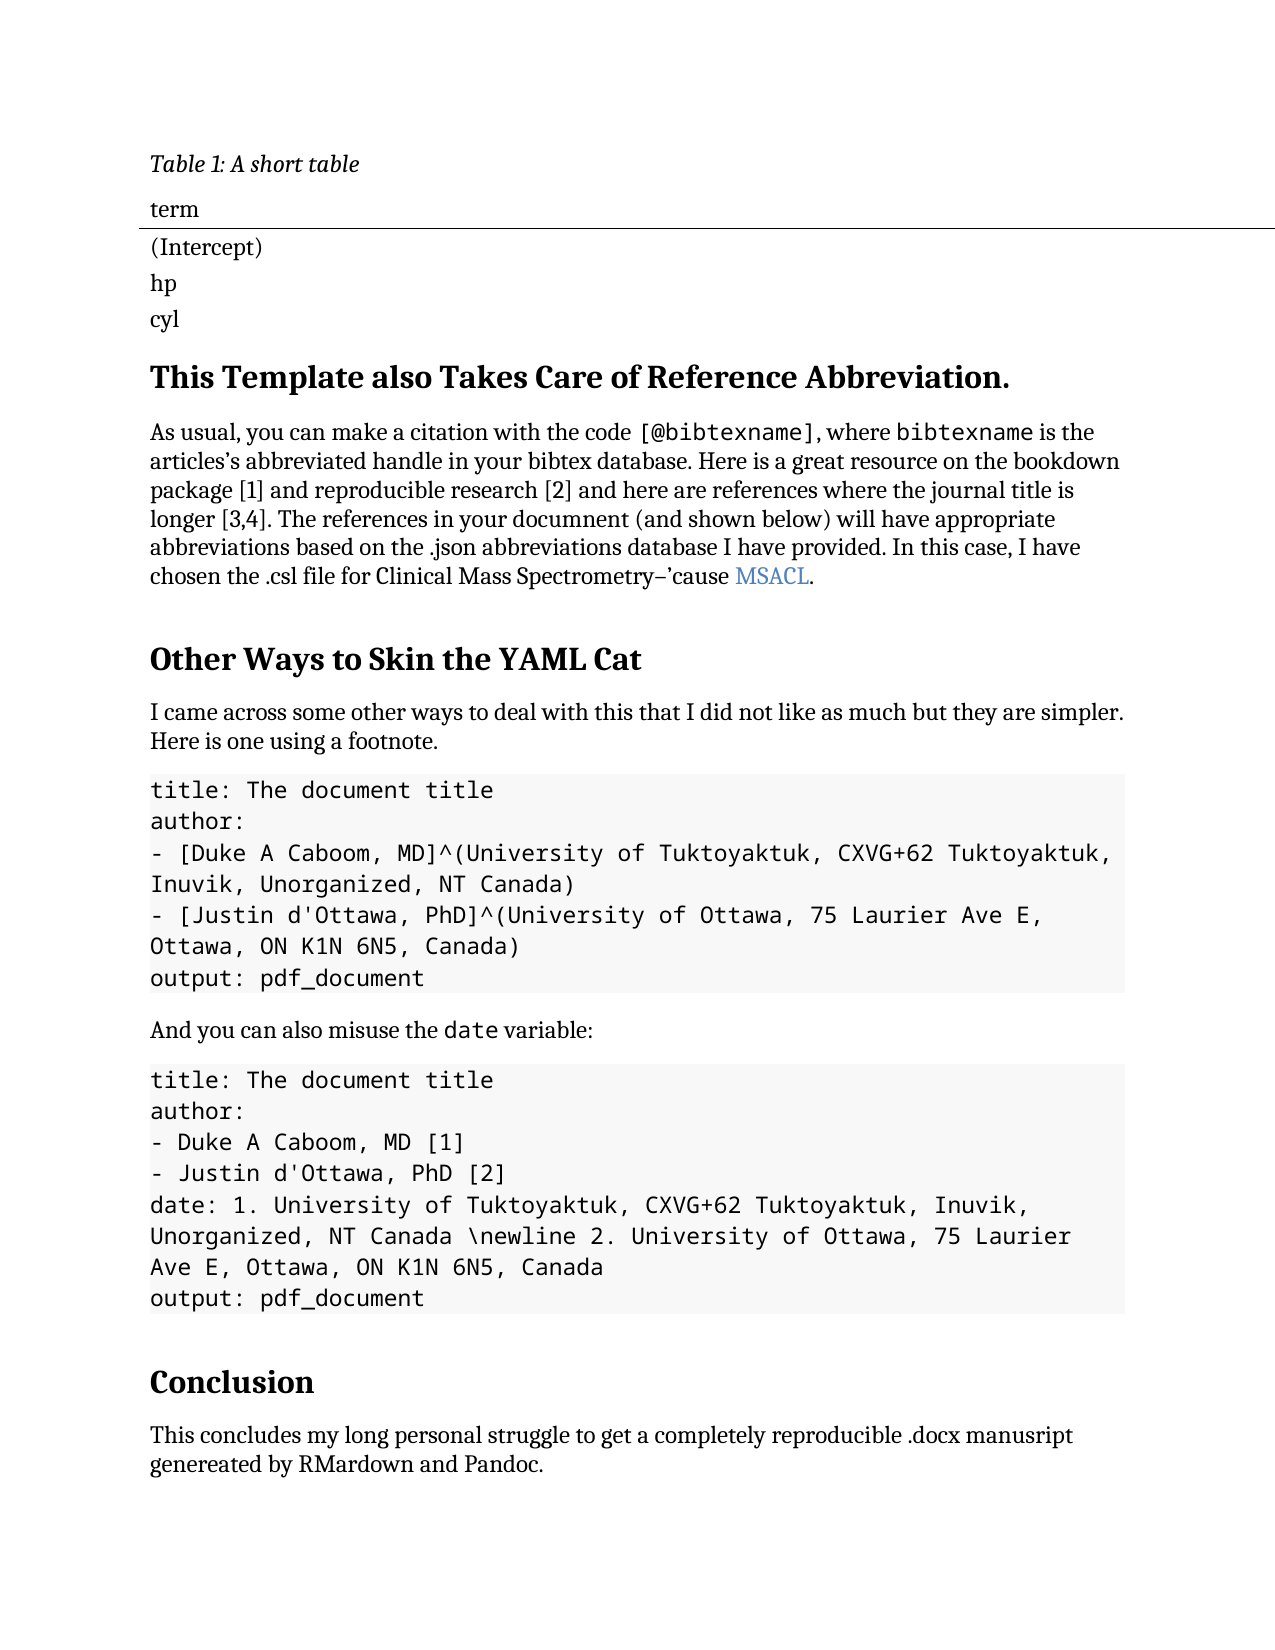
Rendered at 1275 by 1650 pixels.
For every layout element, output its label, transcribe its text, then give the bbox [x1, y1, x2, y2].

table_cell cyl [139, 302, 1275, 338]
table_cell (Intercept) [139, 229, 1275, 265]
table_header term [139, 191, 1275, 227]
subtitle Conclusion [150, 1364, 1125, 1402]
subtitle This Template also Takes Care of Reference Abbreviation. [150, 359, 1125, 397]
text And you can also misuse the date variable: [150, 1014, 1125, 1045]
subtitle Other Ways to Skin the YAML Cat [150, 641, 1125, 679]
text title: The document title author: - [Duke A Caboom, MD]^(University of Tuktoyaktuk, CXVG+62 Tuktoyaktuk, Inuvik, Unorganized, NT Canada) - [Justin d'Ottawa, PhD]^(University of Ottawa, 75 Laurier Ave E, Ottawa, ON K1N 6N5, Canada) output: pdf_document [150, 774, 1125, 993]
text title: The document title author: - Duke A Caboom, MD [1] - Justin d'Ottawa, PhD [2] date: 1. University of Tuktoyaktuk, CXVG+62 Tuktoyaktuk, Inuvik, Unorganized, NT Canada \newline 2. University of Ottawa, 75 Laurier Ave E, Ottawa, ON K1N 6N5, Canada output: pdf_document [150, 1064, 1125, 1314]
text I came across some other ways to deal with this that I did not like as much but they are simpler. Here is one using a footnote. [150, 698, 1125, 755]
text This concludes my long personal struggle to get a completely reproducible .docx manusript genereated by RMardown and Pandoc. [150, 1421, 1125, 1478]
text Table 1: A short table [150, 150, 1125, 179]
table_cell hp [139, 265, 1275, 302]
text As usual, you can make a citation with the code [@bibtexname], where bibtexname is the articles’s abbreviated handle in your bibtex database. Here is a great resource on the bookdown package [1] and reproducible research [2] and here are references where the journal title is longer [3,4]. The references in your documnent (and shown below) will have appropriate abbreviations based on the .json abbreviations database I have provided. In this case, I have chosen the .csl file for Clinical Mass Spectrometry–’cause MSACL. [150, 416, 1125, 591]
